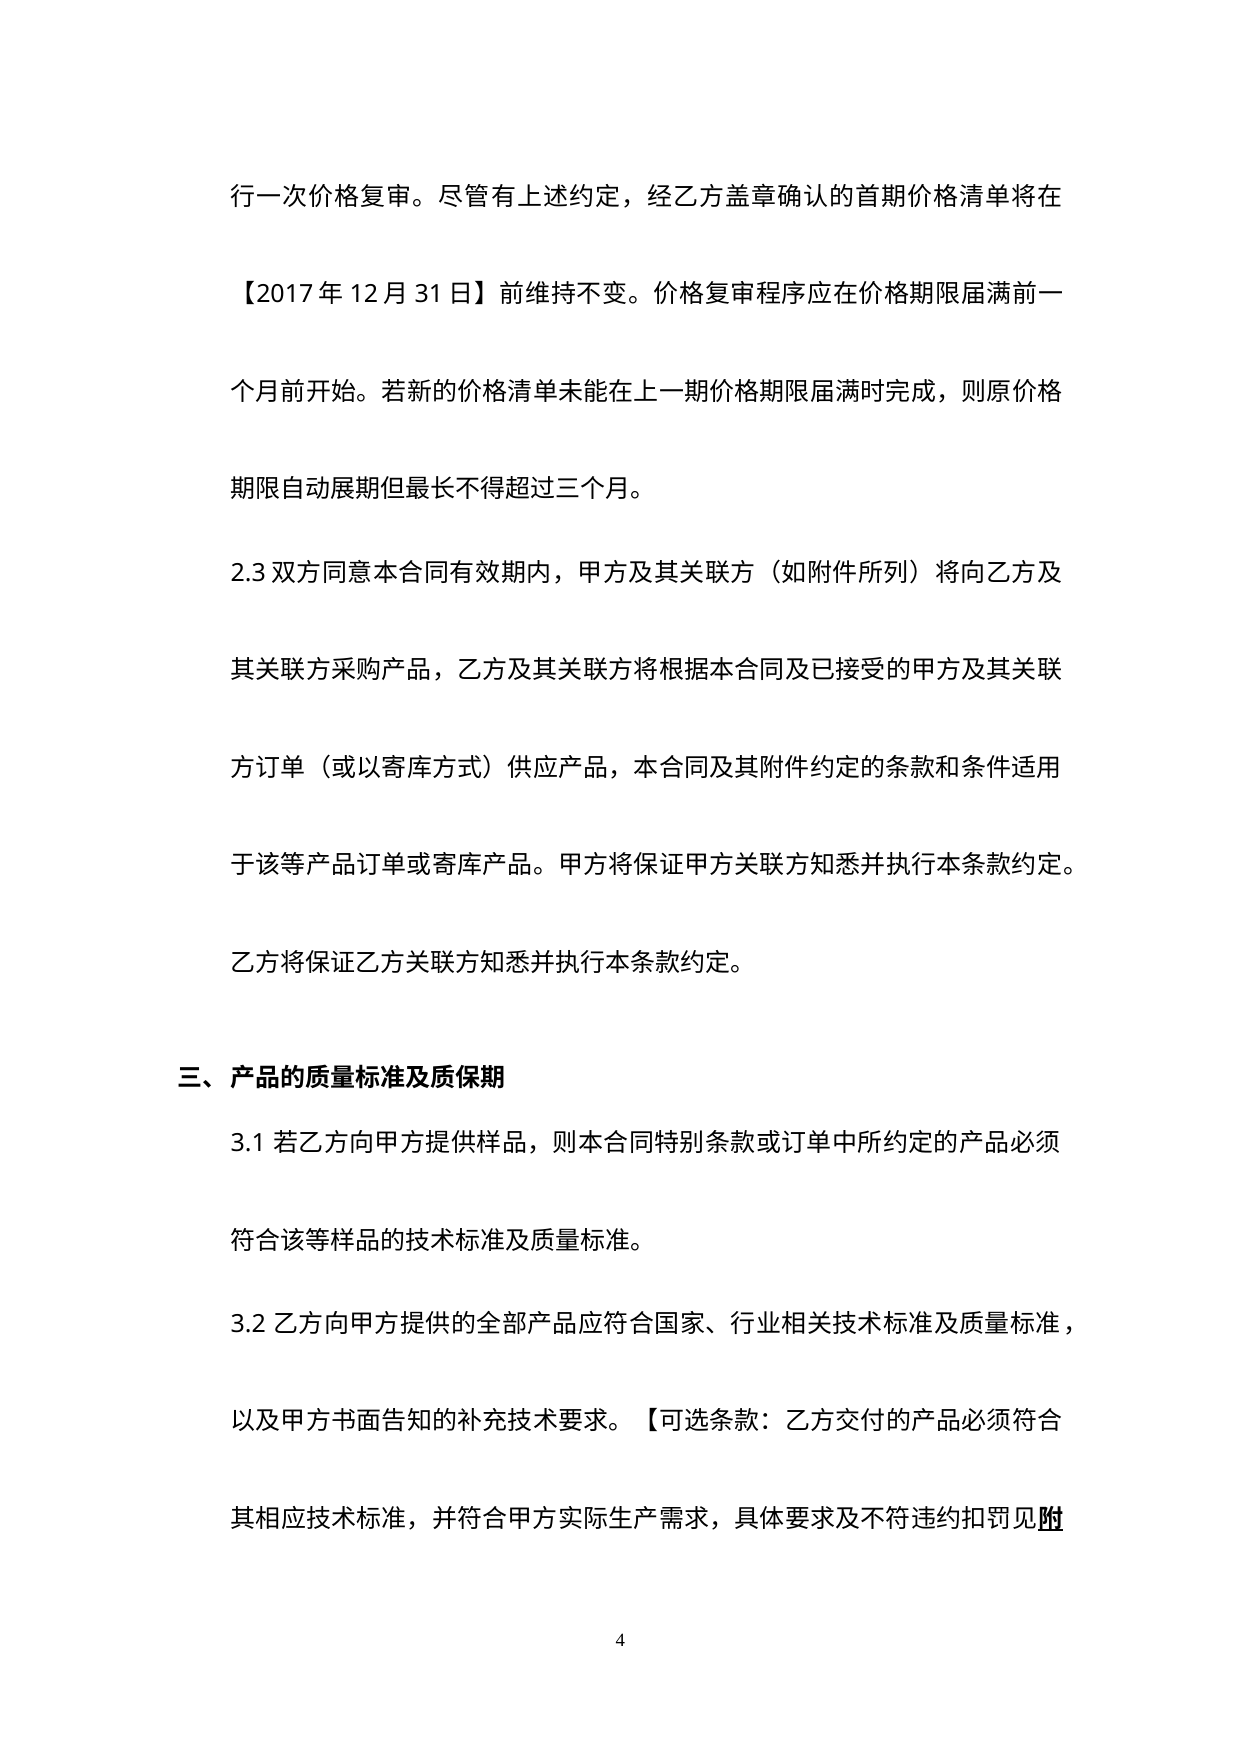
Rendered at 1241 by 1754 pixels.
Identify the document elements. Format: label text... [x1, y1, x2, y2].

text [230, 162, 1063, 519]
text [230, 1289, 1063, 1549]
text 3.1 若乙方向甲方提供样品，则本合同特别条款或订单中所约定的产品必须符合该等样品的技术标准及质量标准。 [230, 1108, 1063, 1271]
text 2.3双方同意本合同有效期内，甲方及其关联方（如附件所列）将向乙方及其关联方采购产品，乙方及其关联方将根据本合同及已接受的甲方及其关联方订单（或以寄库方式）供应产品，本合同及其附件约定的条款和条件适用于该等产品订单或寄库产品。甲方将保证甲方关联方知悉并执行本条款约定。乙方将保证乙方关联方知悉并执行本条款约定。 [230, 538, 1063, 993]
list 产品的质量标准及质保期 [177, 1043, 1063, 1108]
